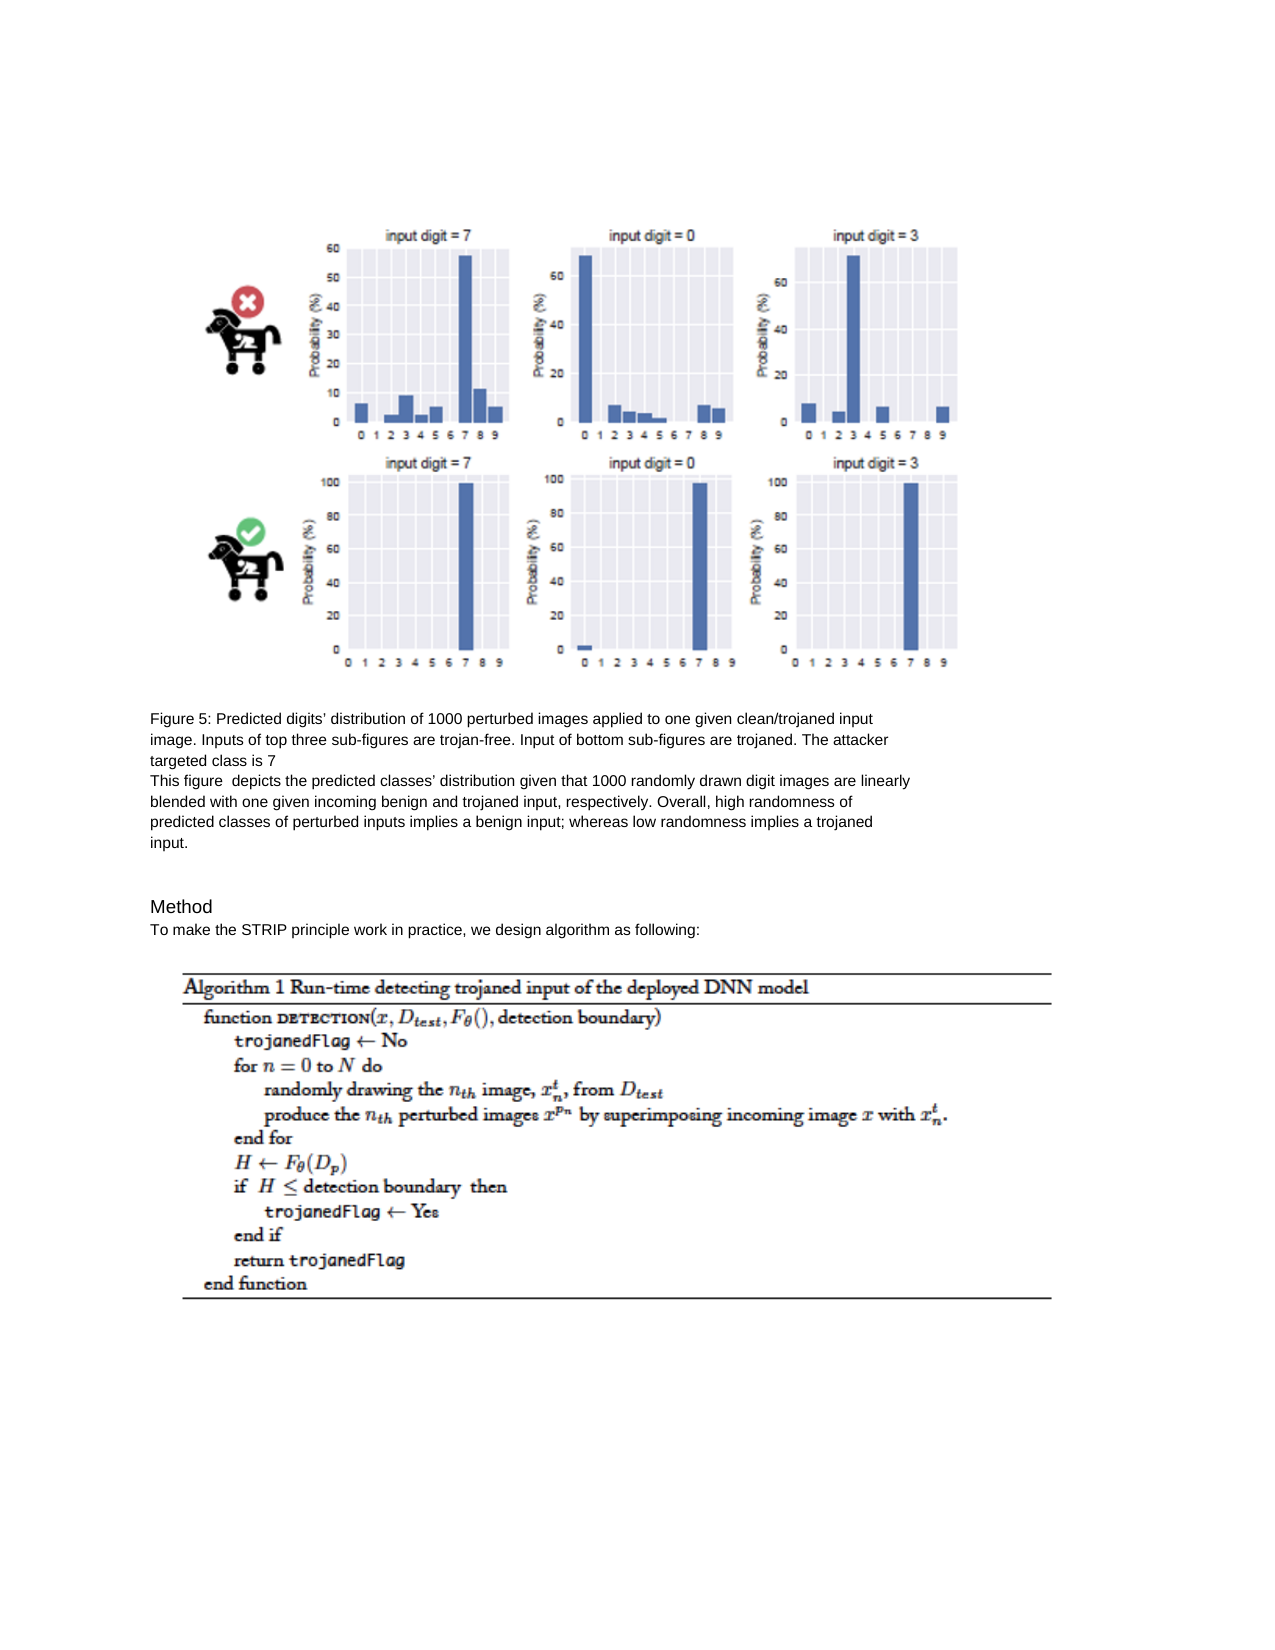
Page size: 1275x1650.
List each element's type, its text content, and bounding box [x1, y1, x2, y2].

text Figure 5: Predicted digits’ distribution of 1000 perturbed images applied to one given clean/trojaned input [150, 710, 1125, 728]
text image. Inputs of top three sub-figures are trojan-free. Input of bottom sub-figures are trojaned. The attacker [150, 731, 1125, 749]
text To make the STRIP principle work in practice, we design algorithm as following: [150, 921, 1125, 938]
picture [150, 961, 1080, 1315]
text input. [150, 834, 1125, 852]
text blended with one given incoming benign and trojaned input, respectively. Overall, high randomness of [150, 793, 1125, 811]
picture [150, 191, 1021, 707]
text Method [150, 896, 1125, 917]
text targeted class is 7 [150, 751, 1125, 769]
text predicted classes of perturbed inputs implies a benign input; whereas low randomness implies a trojaned [150, 813, 1125, 831]
text This figure depicts the predicted classes’ distribution given that 1000 randomly drawn digit images are linearly [150, 772, 1125, 790]
